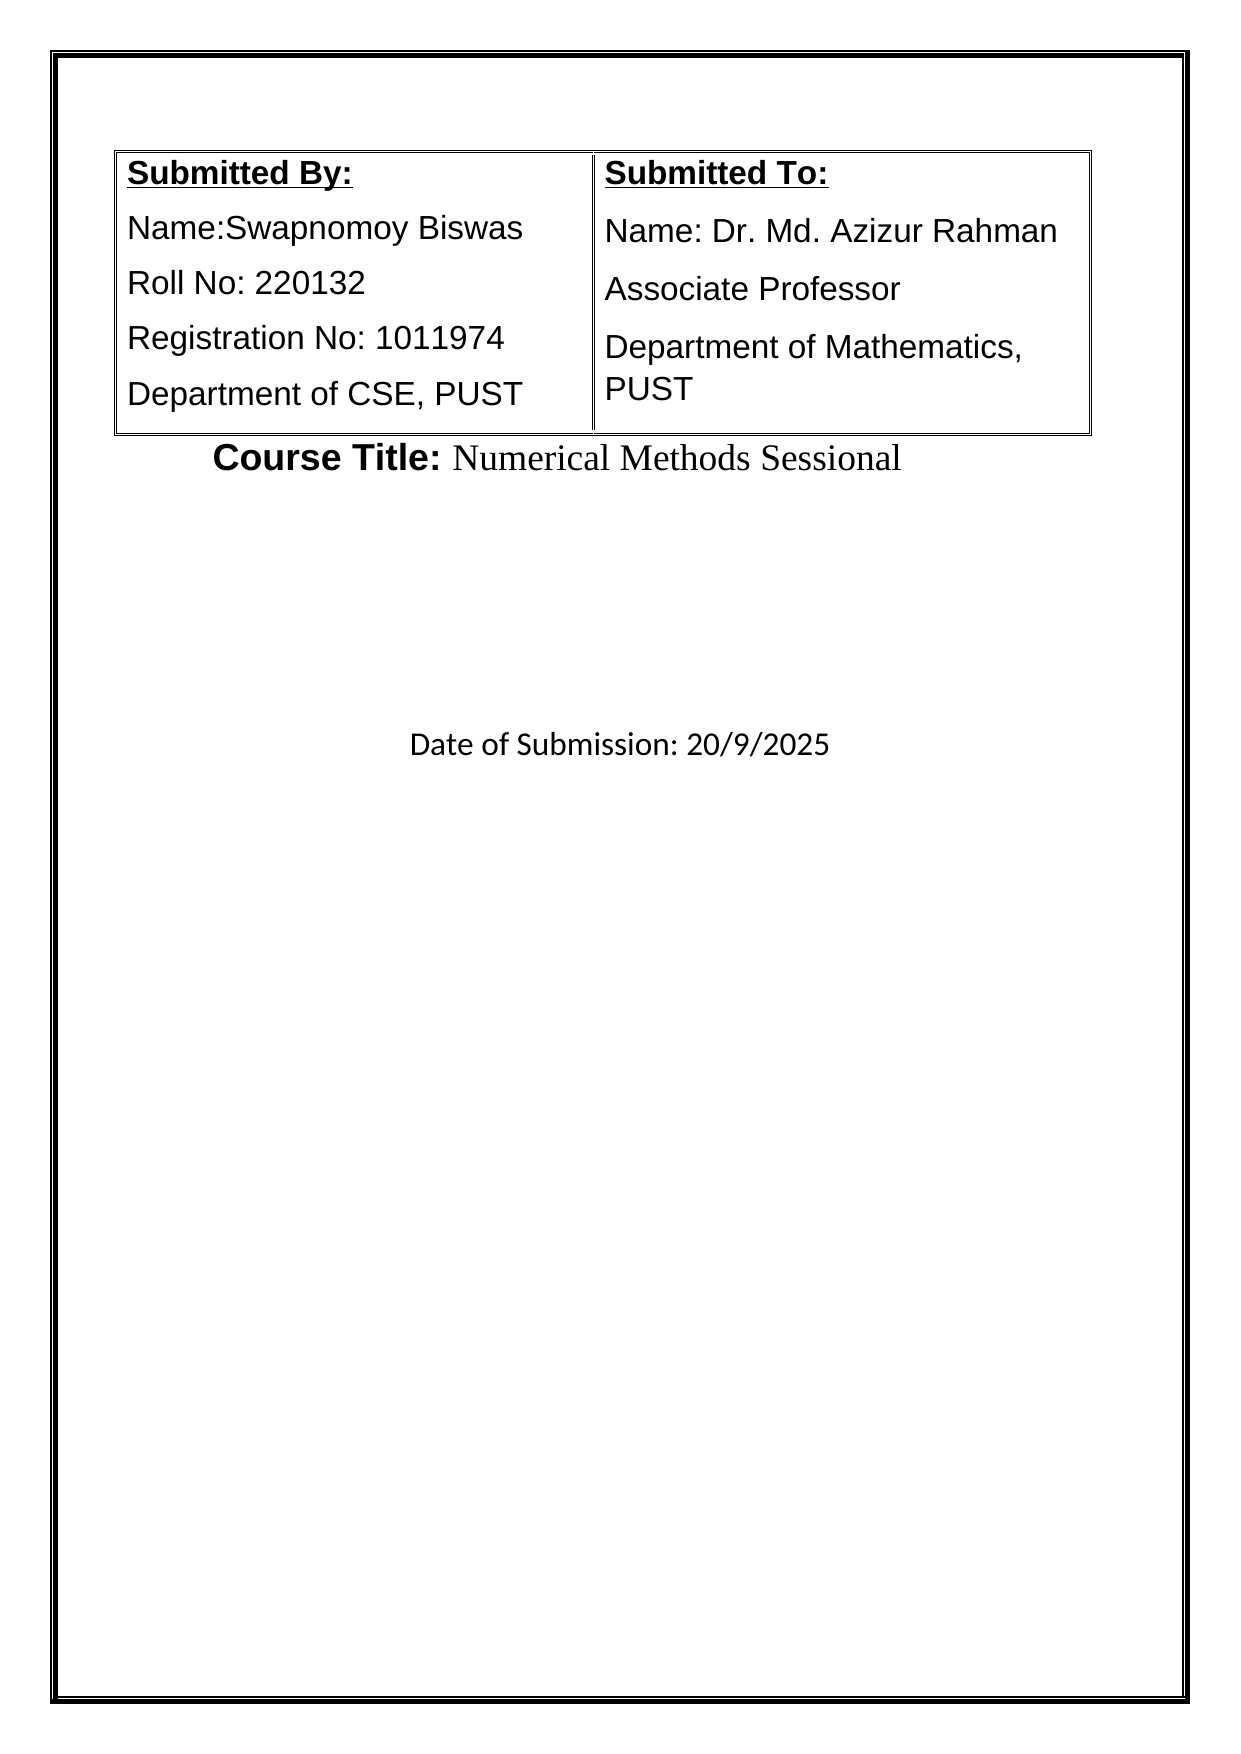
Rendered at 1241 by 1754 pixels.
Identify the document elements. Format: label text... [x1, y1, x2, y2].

table_header Submitted By: Name:Swapnomoy Biswas Roll No: 220132 Registration No: 1011974 Department of CSE, PUST [117, 153, 593, 432]
table_header Submitted To: Name: Dr. Md. Azizur Rahman Associate Professor Department of Mathematics, PUST [593, 153, 1089, 432]
text Course Title: Numerical Methods Sessional [150, 436, 1090, 479]
text Date of Submission: 20/9/2025 [150, 723, 1090, 764]
